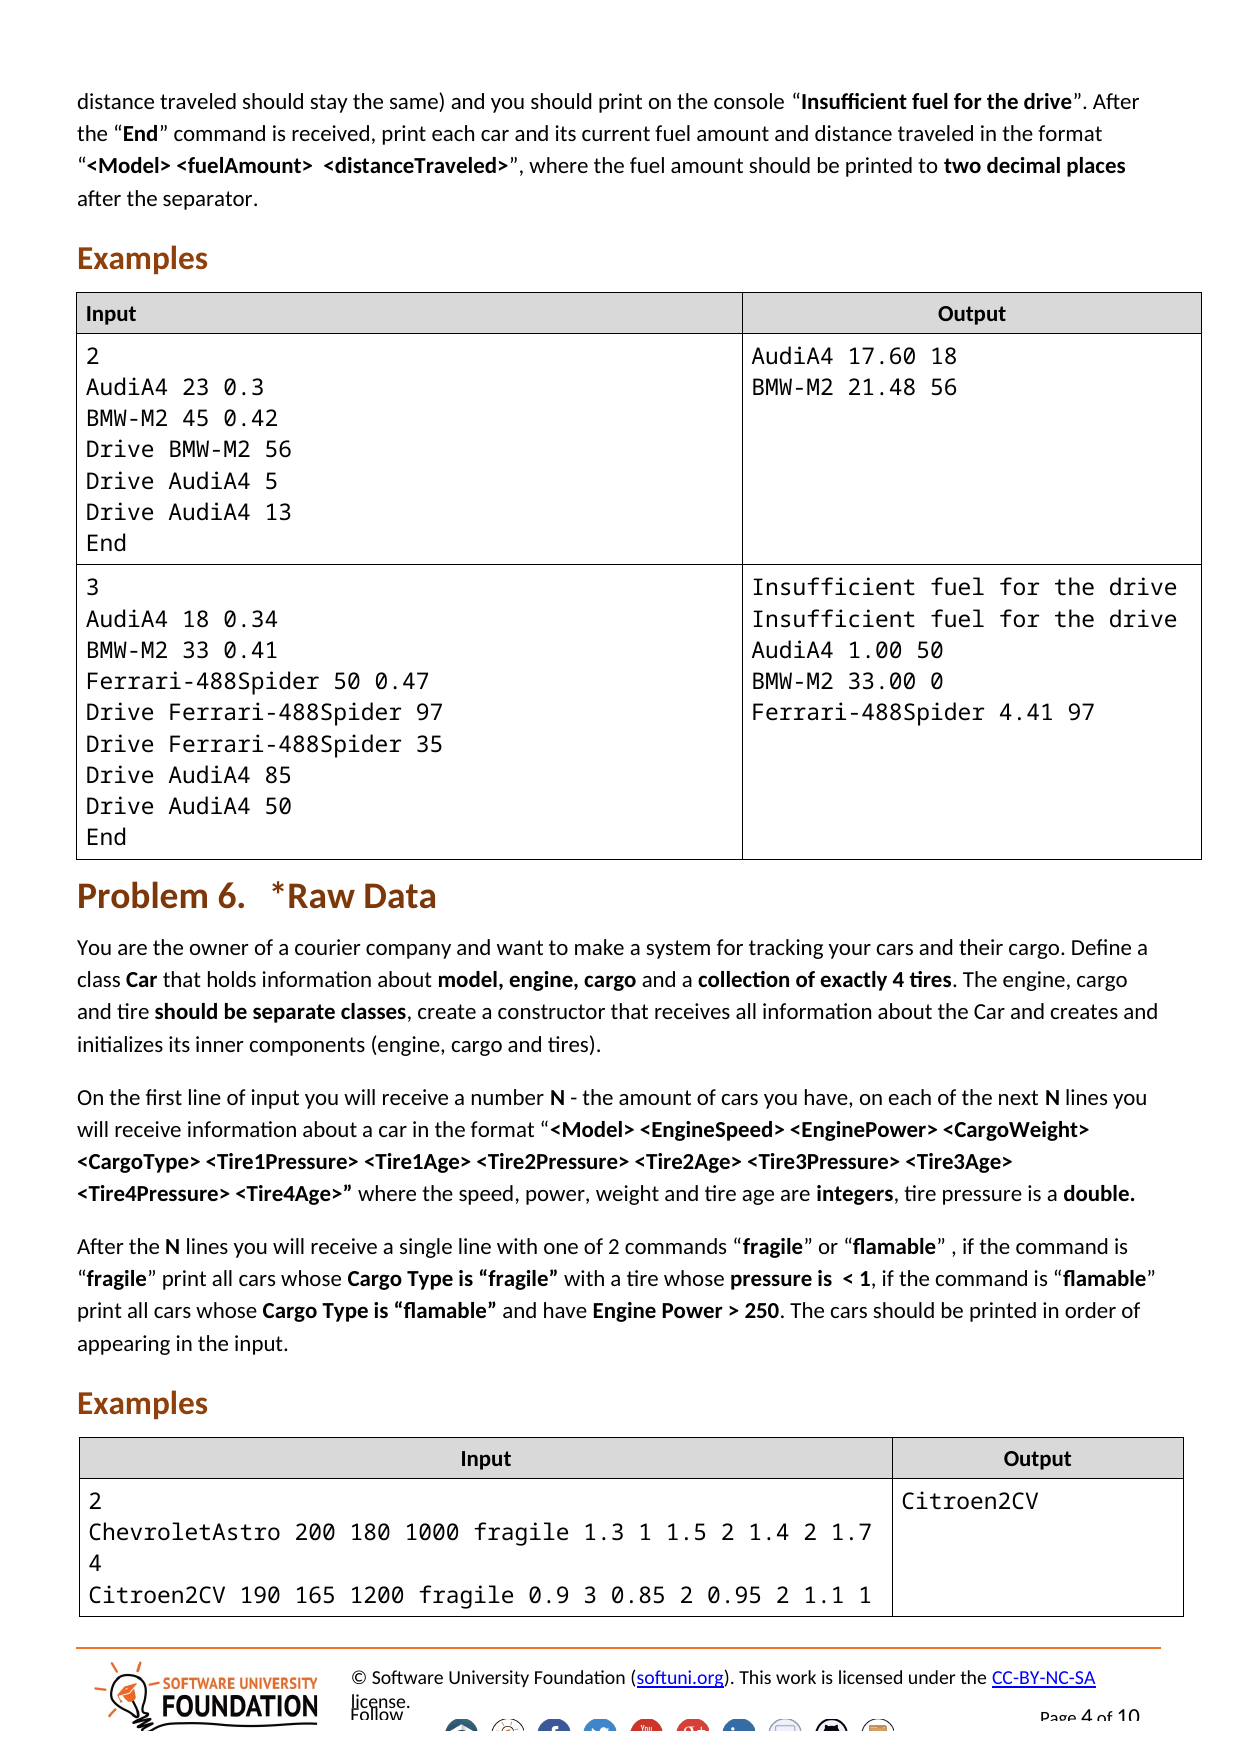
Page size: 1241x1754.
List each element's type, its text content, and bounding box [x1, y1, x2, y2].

subtitle *Raw Data [77, 872, 1163, 918]
text After the N lines you will receive a single line with one of 2 commands “fragile” or “flamable” , if the command is “fragile” print all cars whose Cargo Type is “fragile” with a tire whose pressure is < 1, if the command is “flamable” print all cars whose Cargo Type is “flamable” and have Engine Power > 250. The cars should be printed in order of appearing in the input. [77, 1232, 1163, 1357]
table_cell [80, 1479, 892, 1616]
picture [722, 1719, 756, 1731]
text On the first line of input you will receive a number N - the amount of cars you have, on each of the next N lines you will receive information about a car in the format “<Model> <EngineSpeed> <EnginePower> <CargoWeight> <CargoType> <Tire1Pressure> <Tire1Age> <Tire2Pressure> <Tire2Age> <Tire3Pressure> <Tire3Age> <Tire4Pressure> <Tire4Age>” where the speed, power, weight and tire age are integers, tire pressure is a double. [77, 1083, 1163, 1207]
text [77, 87, 1163, 212]
picture [537, 1719, 571, 1731]
picture [583, 1719, 617, 1731]
table_header Output [893, 1438, 1183, 1478]
table_header Input [77, 293, 742, 333]
picture [445, 1719, 478, 1731]
table_cell Citroen2CV [893, 1479, 1183, 1616]
picture [815, 1719, 848, 1731]
picture [491, 1719, 524, 1731]
table_header Input [80, 1438, 892, 1478]
picture [768, 1719, 802, 1731]
table_header Output [743, 293, 1201, 333]
text You are the owner of a courier company and want to make a system for tracking your cars and their cargo. Define a class Car that holds information about model, engine, cargo and a collection of exactly 4 tires. The engine, cargo and tire should be separate classes, create a constructor that receives all information about the Car and creates and initializes its inner components (engine, cargo and tires). [77, 933, 1163, 1058]
subtitle Examples [77, 1382, 1163, 1423]
table_cell 3 AudiA4 18 0.34 BMW-M2 33 0.41 Ferrari-488Spider 50 0.47 Drive Ferrari-488Spider 97 Drive Ferrari-488Spider 35 Drive AudiA4 85 Drive AudiA4 50 End [77, 565, 742, 858]
picture [93, 1661, 318, 1731]
table_cell AudiA4 17.60 18 BMW-M2 21.48 56 [743, 334, 1201, 564]
picture [861, 1719, 894, 1731]
picture [630, 1719, 663, 1731]
table_cell Insufficient fuel for the drive Insufficient fuel for the drive AudiA4 1.00 50 BMW-M2 33.00 0 Ferrari-488Spider 4.41 97 [743, 565, 1201, 858]
subtitle Examples [77, 237, 1163, 277]
table_cell 2 AudiA4 23 0.3 BMW-M2 45 0.42 Drive BMW-M2 56 Drive AudiA4 5 Drive AudiA4 13 End [77, 334, 742, 564]
picture [676, 1719, 709, 1731]
